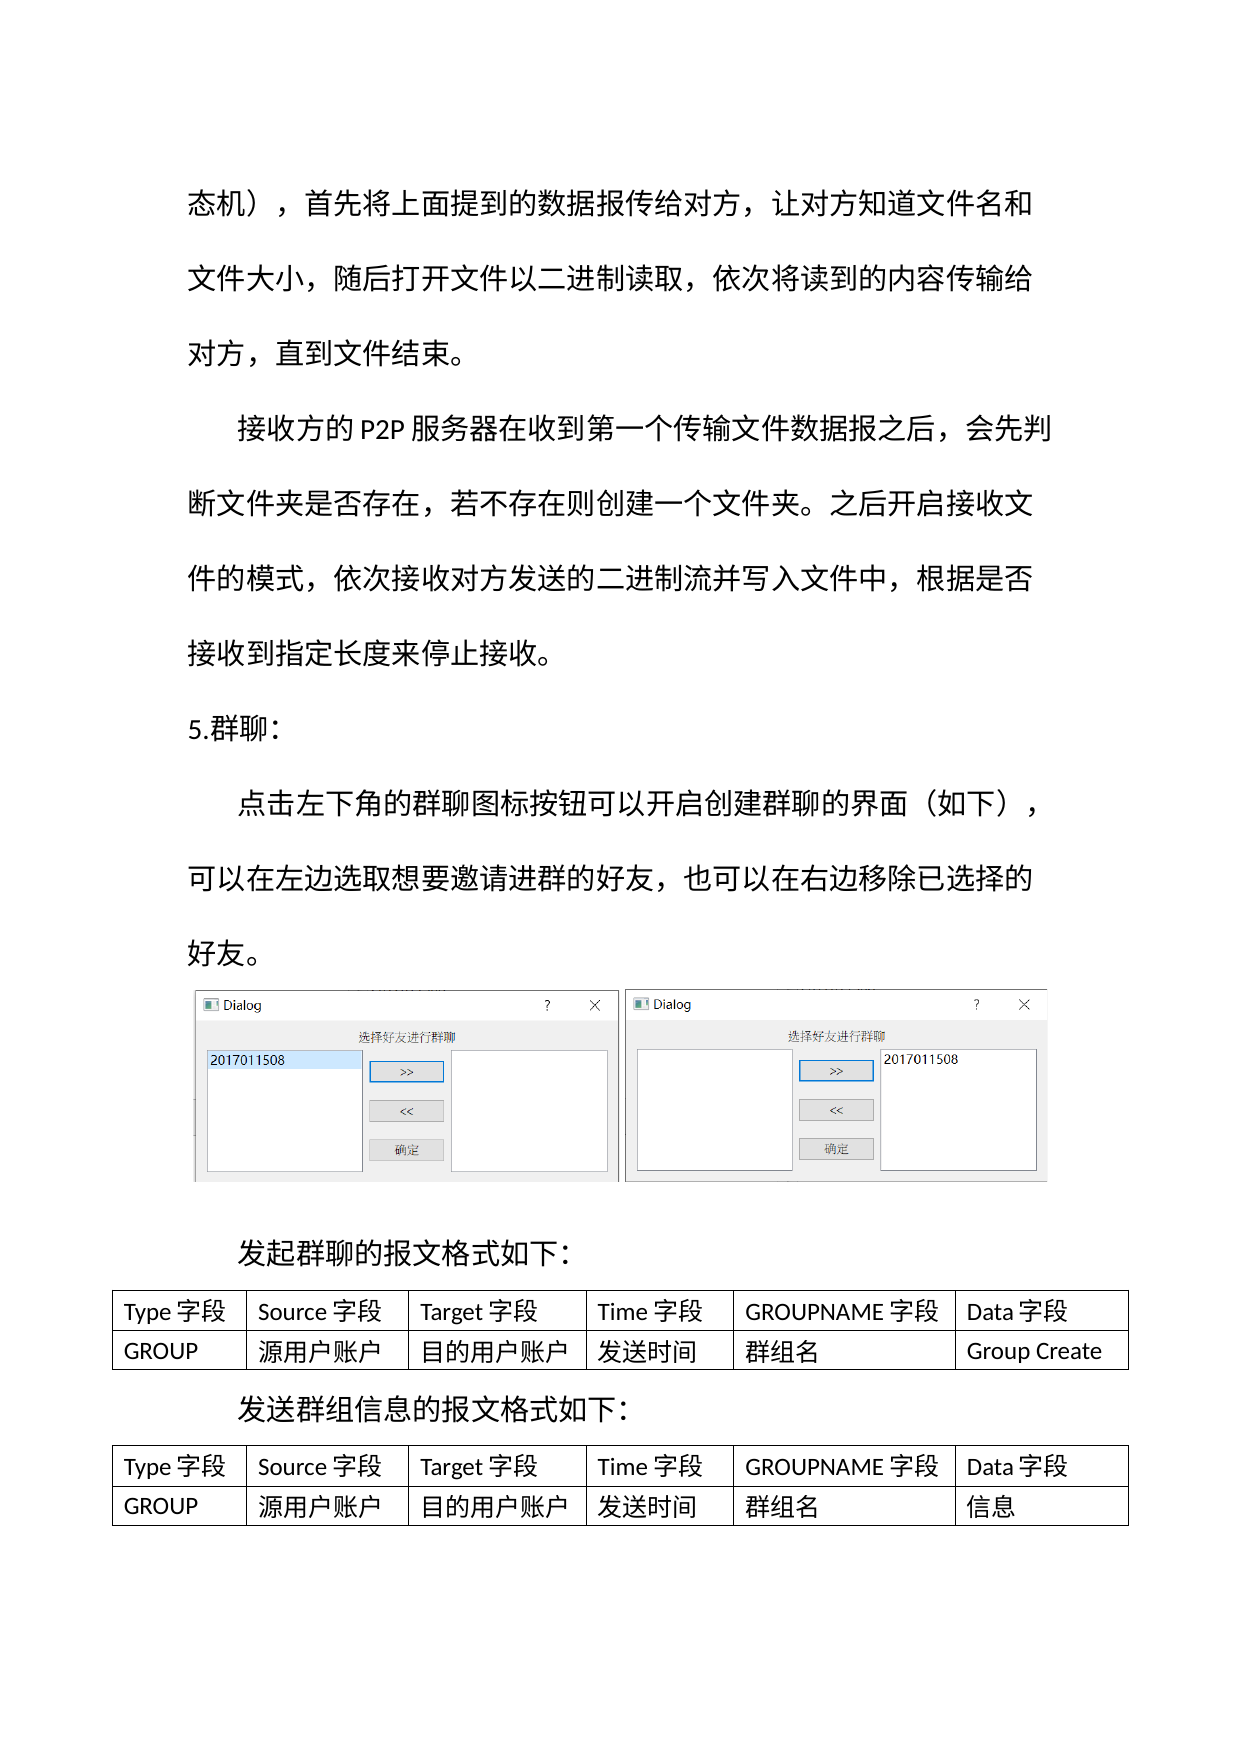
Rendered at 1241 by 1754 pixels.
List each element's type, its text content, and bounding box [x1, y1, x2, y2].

table_header Source字段 [247, 1446, 408, 1486]
table_cell 目的用户账户 [409, 1331, 586, 1369]
table_header GROUPNAME字段 [734, 1291, 955, 1330]
table_cell 群组名 [734, 1331, 955, 1369]
table_cell GROUP [113, 1487, 246, 1524]
text 点击左下角的群聊图标按钮可以开启创建群聊的界面（如下），可以在左边选取想要邀请进群的好友，也可以在右边移除已选择的好友。 [187, 764, 1053, 989]
table_cell 源用户账户 [247, 1331, 408, 1369]
table_header Data字段 [956, 1446, 1128, 1486]
table_cell 信息 [956, 1487, 1128, 1524]
picture [193, 990, 620, 1182]
table_cell GROUP [113, 1331, 246, 1369]
table_header GROUPNAME字段 [734, 1446, 955, 1486]
table_cell 发送时间 [587, 1487, 733, 1524]
table_cell 群组名 [734, 1487, 955, 1524]
text 发起群聊的报文格式如下： [187, 1214, 1053, 1289]
table_header Target字段 [409, 1291, 586, 1330]
text 接收方的P2P服务器在收到第一个传输文件数据报之后，会先判断文件夹是否存在，若不存在则创建一个文件夹。之后开启接收文件的模式，依次接收对方发送的二进制流并写入文件中，根据是否接收到指定长度来停止接收。 [187, 389, 1053, 689]
table_header Time字段 [587, 1446, 733, 1486]
text 5.群聊： [187, 689, 1053, 764]
table_cell 目的用户账户 [409, 1487, 586, 1524]
picture [625, 989, 1048, 1182]
table_header Time字段 [587, 1291, 733, 1330]
table_cell 发送时间 [587, 1331, 733, 1369]
table_cell Group Create [956, 1331, 1128, 1369]
table_cell 源用户账户 [247, 1487, 408, 1524]
table_header Data字段 [956, 1291, 1128, 1330]
text 发送群组信息的报文格式如下： [187, 1370, 1053, 1445]
table_header Target字段 [409, 1446, 586, 1486]
table_header Type字段 [113, 1446, 246, 1486]
table_header Source字段 [247, 1291, 408, 1330]
table_header Type字段 [113, 1291, 246, 1330]
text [187, 164, 1053, 389]
